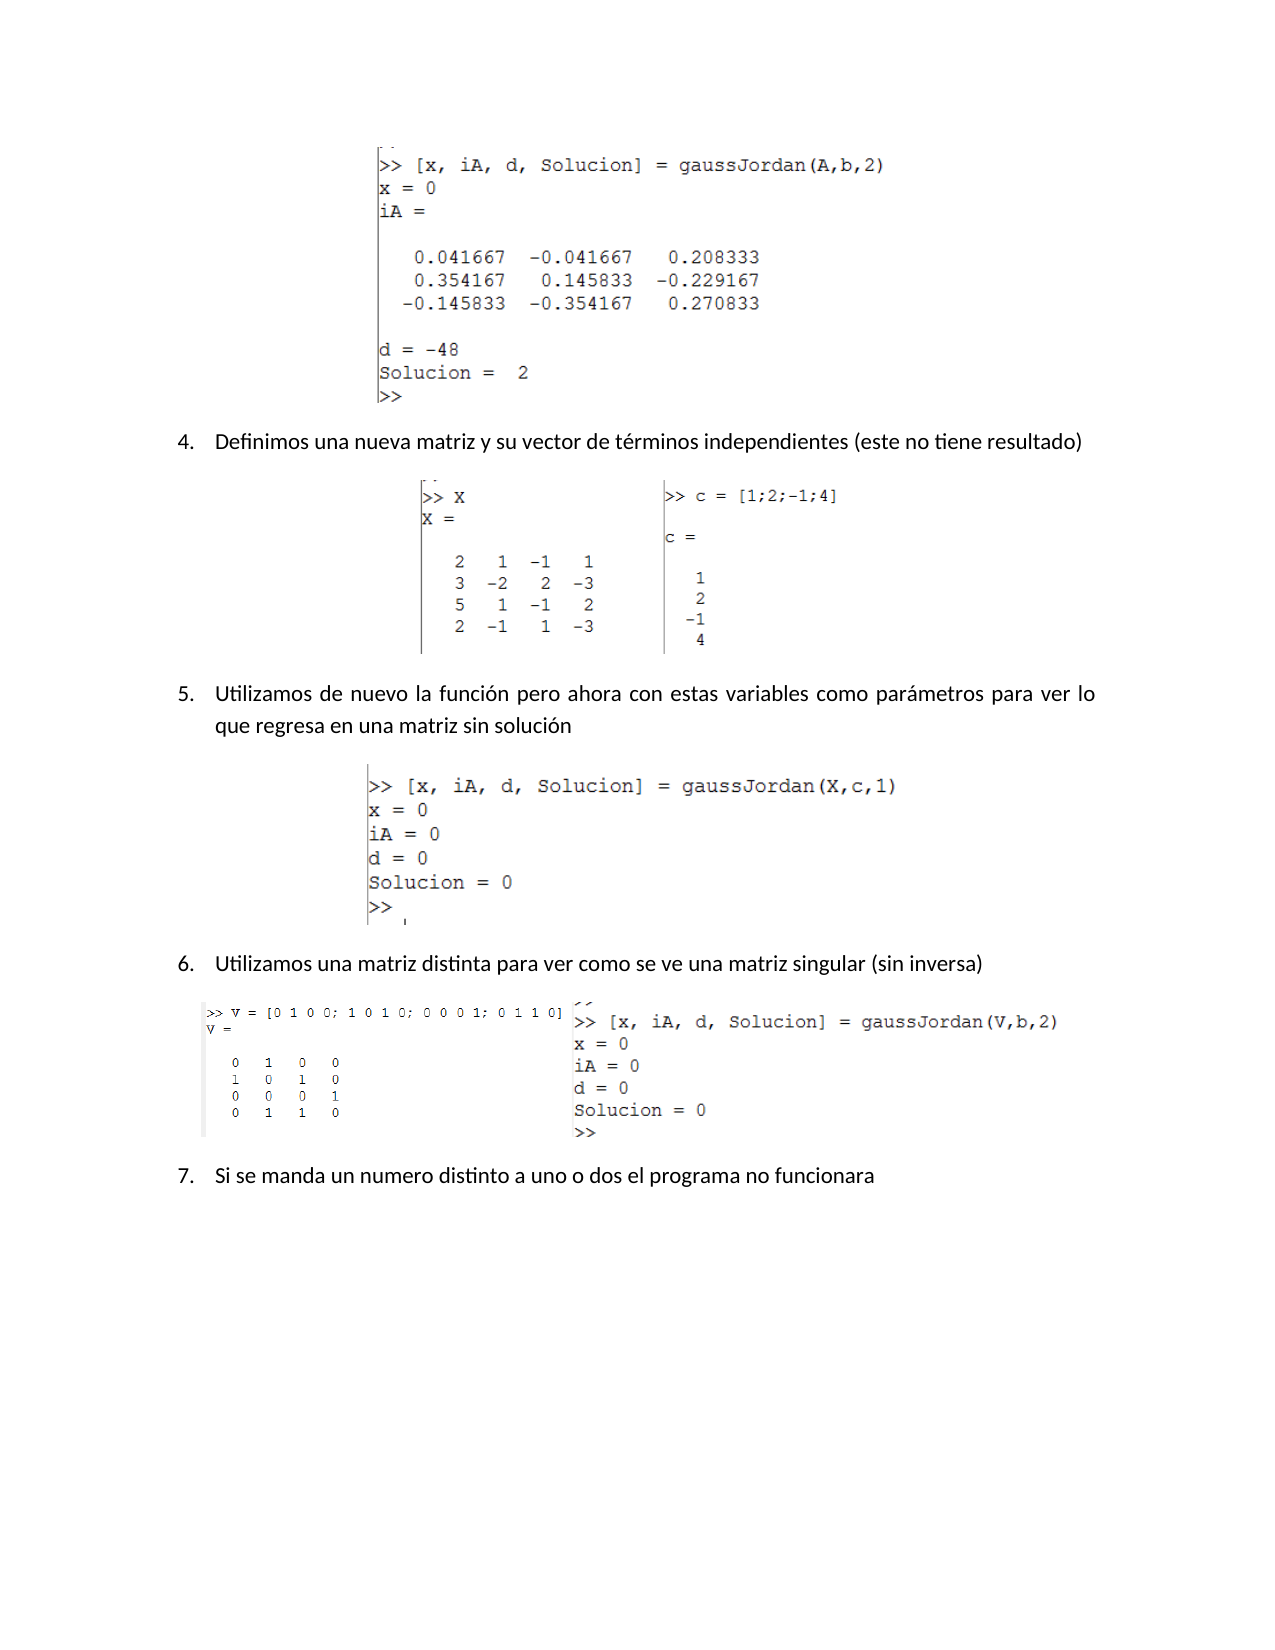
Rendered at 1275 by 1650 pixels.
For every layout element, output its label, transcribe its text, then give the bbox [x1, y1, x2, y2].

list Utilizamos de nuevo la función pero ahora con estas variables como parámetros para ver lo que regresa en una matriz sin solución [177, 679, 1098, 739]
picture [420, 480, 628, 654]
list Definimos una nueva matriz y su vector de términos independientes (este no tiene resultado) [177, 427, 1098, 455]
picture [377, 147, 898, 403]
picture [663, 480, 855, 654]
picture [367, 764, 908, 925]
picture [201, 1002, 1074, 1137]
list Utilizamos una matriz distinta para ver como se ve una matriz singular (sin inversa) [177, 949, 1098, 977]
list Si se manda un numero distinto a uno o dos el programa no funcionara [177, 1161, 1098, 1189]
